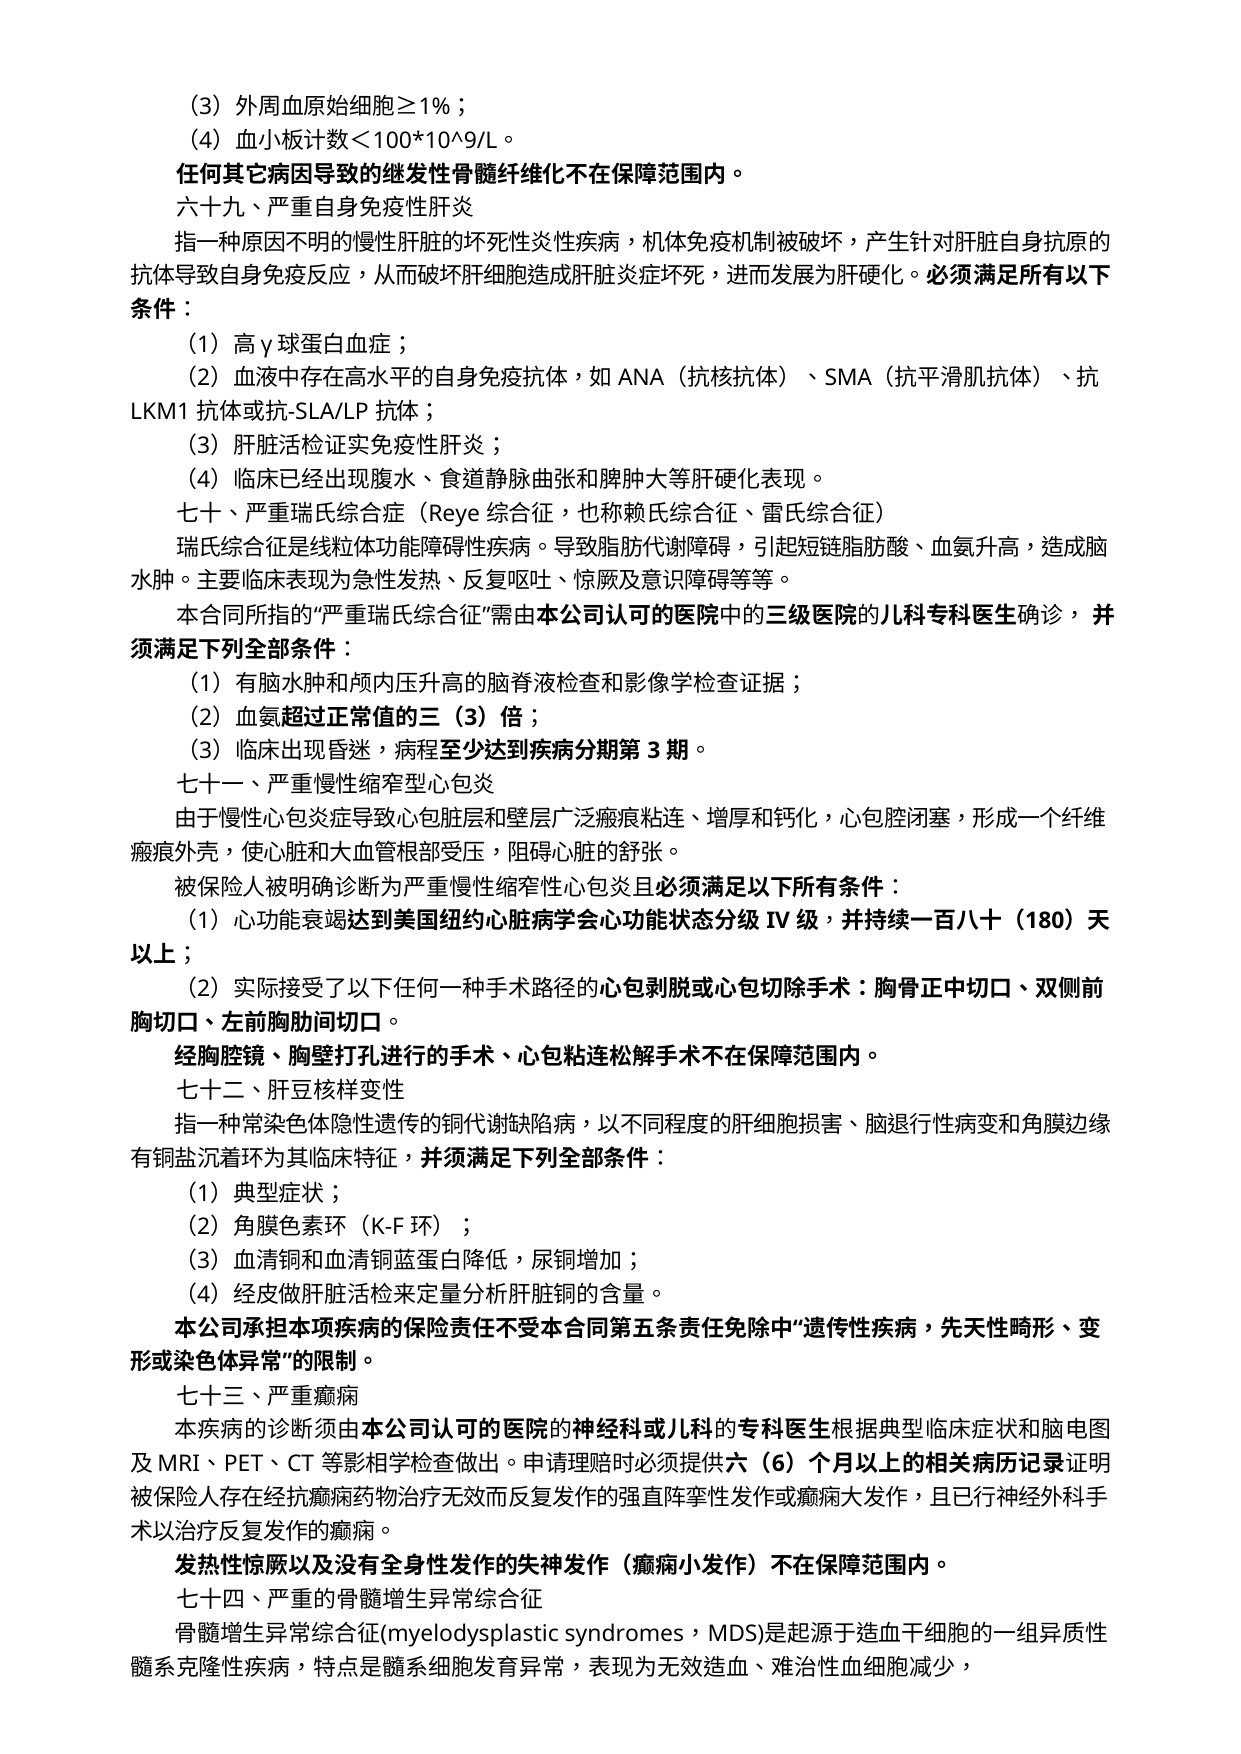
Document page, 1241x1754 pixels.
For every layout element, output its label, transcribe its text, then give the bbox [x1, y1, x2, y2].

text （1）有脑水肿和颅内压升高的脑脊液检查和影像学检查证据； [176, 667, 1130, 698]
subtitle 本公司承担本项疾病的保险责任不受本合同第五条责任免除中“遗传性疾病，先天性畸形、变形或染色体异常”的限制。 [130, 1311, 1118, 1376]
text （2）血氨超过正常值的三（3）倍； [176, 701, 1130, 732]
text 指一种原因不明的慢性肝脏的坏死性炎性疾病，机体免疫机制被破坏，产生针对肝脏自身抗原的抗体导致自身免疫反应，从而破坏肝细胞造成肝脏炎症坏死，进而发展为肝硬化。必须满足所有以下条件： [130, 226, 1112, 324]
text 被保险人被明确诊断为严重慢性缩窄性心包炎且必须满足以下所有条件： [174, 871, 1130, 902]
text 发热性惊厥以及没有全身性发作的失神发作（癫痫小发作）不在保障范围内。七十四、严重的骨髓增生异常综合征 [174, 1549, 957, 1614]
text （1）心功能衰竭达到美国纽约心脏病学会心功能状态分级 IV 级，并持续一百八十（180）天以上； [130, 904, 1118, 969]
text （3）肝脏活检证实免疫性肝炎； [174, 429, 1130, 461]
text 本疾病的诊断须由本公司认可的医院的神经科或儿科的专科医生根据典型临床症状和脑电图及 MRI、PET、CT 等影相学检查做出。申请理赔时必须提供六（6）个月以上的相关病历记录证明被保险人存在经抗癫痫药物治疗无效而反复发作的强直阵挛性发作或癫痫大发作，且已行神经外科手术以治疗反复发作的癫痫。 [130, 1413, 1112, 1546]
text 指一种常染色体隐性遗传的铜代谢缺陷病，以不同程度的肝细胞损害、脑退行性病变和角膜边缘有铜盐沉着环为其临床特征，并须满足下列全部条件： [130, 1108, 1112, 1173]
text （4）临床已经出现腹水、食道静脉曲张和脾肿大等肝硬化表现。 [174, 463, 1130, 494]
text （3）临床出现昏迷，病程至少达到疾病分期第 3 期。七十一、严重慢性缩窄型心包炎 [176, 734, 717, 799]
text （3）血清铜和血清铜蓝蛋白降低，尿铜增加； [174, 1244, 1130, 1275]
text （2）血液中存在高水平的自身免疫抗体，如 ANA（抗核抗体）、SMA（抗平滑肌抗体）、抗 LKM1 抗体或抗-SLA/LP 抗体； [130, 361, 1112, 426]
text 骨髓增生异常综合征(myelodysplastic syndromes，MDS)是起源于造血干细胞的一组异质性髓系克隆性疾病，特点是髓系细胞发育异常，表现为无效造血、难治性血细胞减少， [130, 1617, 1117, 1682]
text 七十、严重瑞氏综合症（Reye 综合征，也称赖氏综合征、雷氏综合征） [176, 497, 1130, 528]
text （1）高γ球蛋白血症； [174, 328, 1130, 359]
text （3）外周血原始细胞≥1%； [176, 90, 1130, 122]
text 本合同所指的“严重瑞氏综合征”需由本公司认可的医院中的三级医院的儿科专科医生确诊， 并须满足下列全部条件： [130, 599, 1118, 664]
text （4）血小板计数＜100*10^9/L。 [176, 124, 1130, 155]
text （2）角膜色素环（K-F 环）； [174, 1210, 1130, 1241]
text 任何其它病因导致的继发性骨髓纤维化不在保障范围内。六十九、严重自身免疫性肝炎 [176, 158, 752, 223]
text （1）典型症状； [174, 1176, 1130, 1208]
text 七十三、严重癫痫 [176, 1379, 1130, 1411]
text 经胸腔镜、胸壁打孔进行的手术、心包粘连松解手术不在保障范围内。七十二、肝豆核样变性 [174, 1040, 887, 1105]
text （4）经皮做肝脏活检来定量分析肝脏铜的含量。 [174, 1278, 1130, 1309]
text 瑞氏综合征是线粒体功能障碍性疾病。导致脂肪代谢障碍，引起短链脂肪酸、血氨升高，造成脑水肿。主要临床表现为急性发热、反复呕吐、惊厥及意识障碍等等。 [130, 531, 1112, 596]
text 由于慢性心包炎症导致心包脏层和壁层广泛瘢痕粘连、增厚和钙化，心包腔闭塞，形成一个纤维瘢痕外壳，使心脏和大血管根部受压，阻碍心脏的舒张。 [130, 802, 1112, 867]
text （2）实际接受了以下任何一种手术路径的心包剥脱或心包切除手术：胸骨正中切口、双侧前胸切口、左前胸肋间切口。 [130, 972, 1111, 1037]
